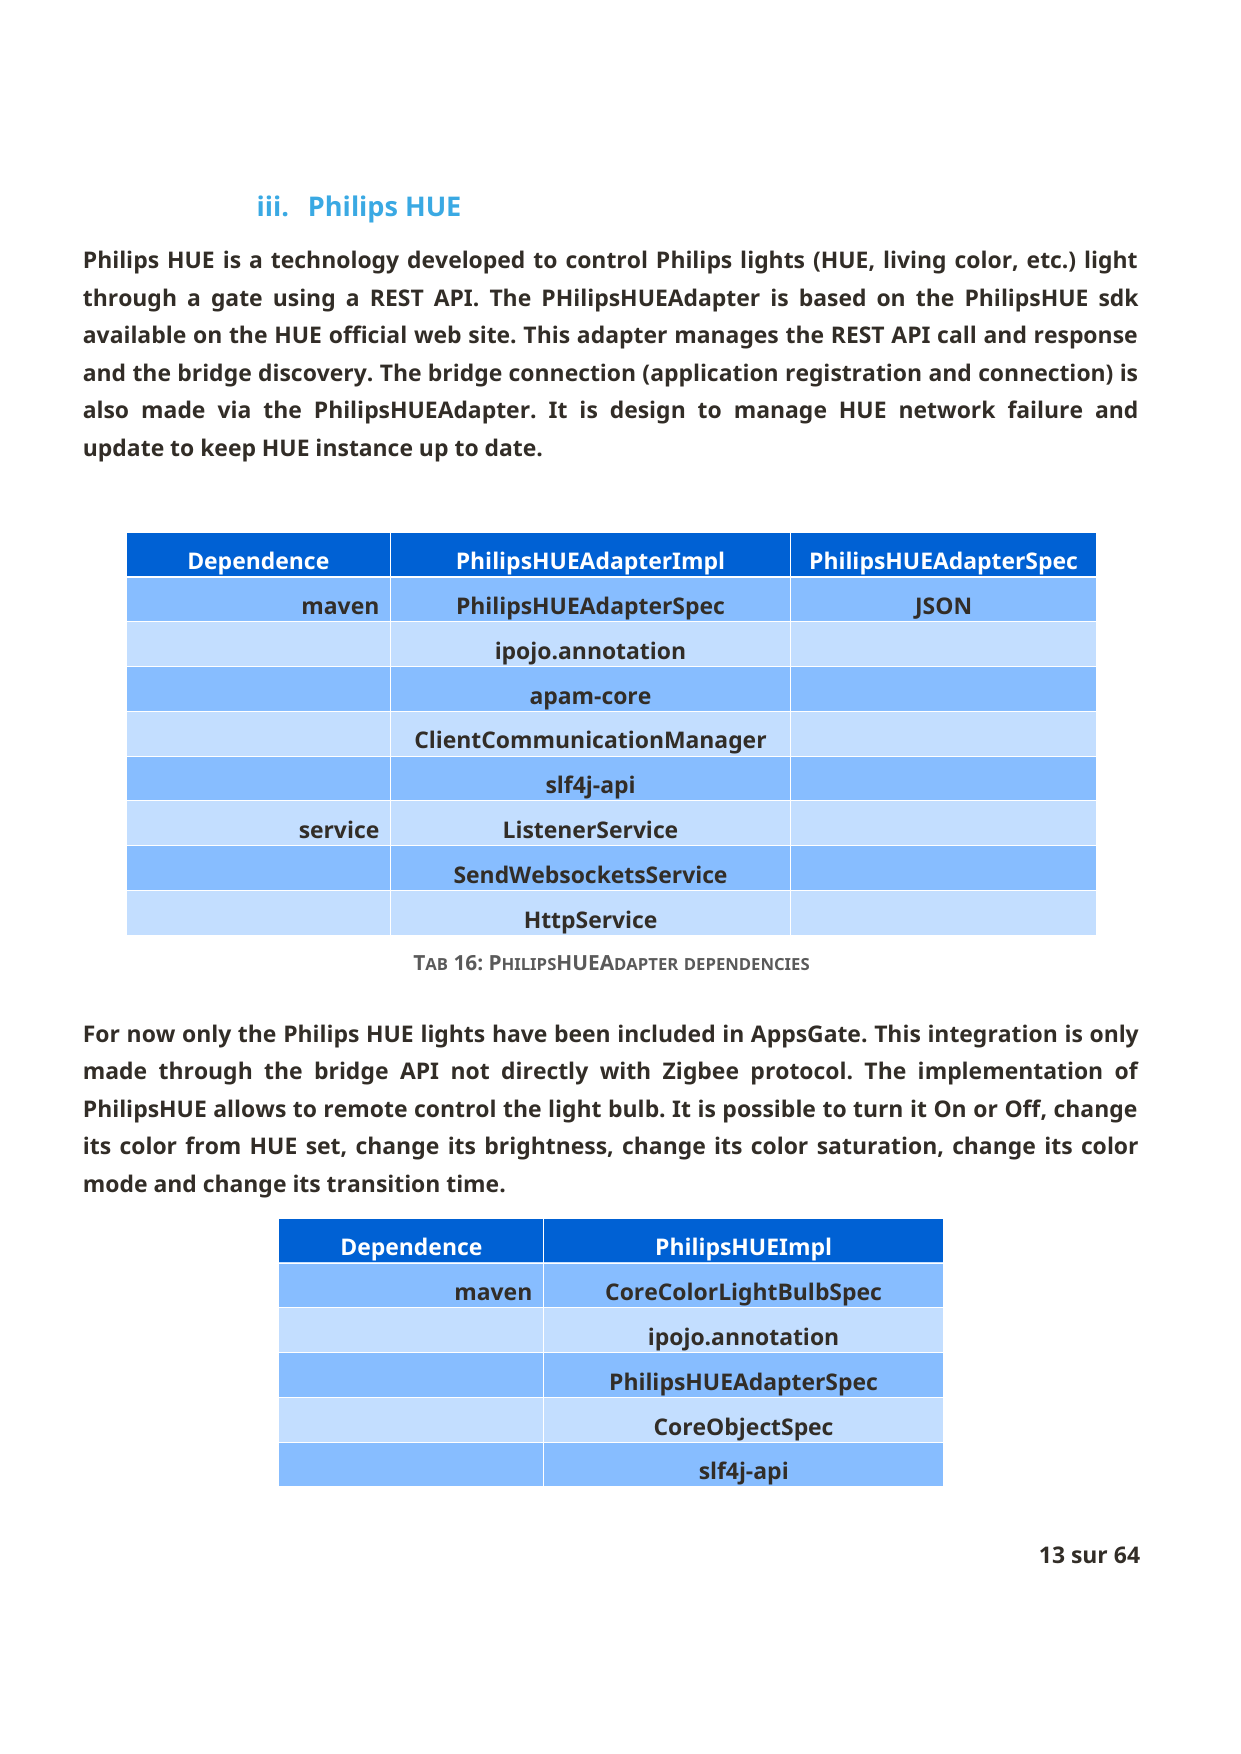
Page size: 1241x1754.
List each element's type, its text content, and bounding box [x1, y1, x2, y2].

table_cell HttpService [391, 891, 790, 935]
table_cell [127, 622, 390, 666]
table_cell ipojo.annotation [391, 622, 790, 666]
table_cell [127, 667, 390, 711]
table_cell [791, 801, 1096, 845]
table_cell slf4j-api [544, 1443, 943, 1486]
table_cell slf4j-api [391, 757, 790, 800]
table_cell apam-core [391, 667, 790, 711]
table_cell JSON [791, 578, 1096, 621]
table_cell [127, 846, 390, 890]
table_cell [279, 1443, 543, 1486]
table_cell ClientCommunicationManager [391, 712, 790, 756]
table_cell ListenerService [391, 801, 790, 845]
table_header PhilipsHUEImpl [544, 1219, 943, 1262]
table_cell [127, 757, 390, 800]
table_cell [791, 622, 1096, 666]
table_cell [127, 712, 390, 756]
text Tab 16: PhilipsHUEAdapter dependencies [83, 948, 1140, 977]
table_header Dependence [127, 533, 390, 576]
table_cell PhilipsHUEAdapterSpec [544, 1353, 943, 1397]
table_cell ipojo.annotation [544, 1308, 943, 1352]
table_cell [791, 757, 1096, 800]
table_cell SendWebsocketsService [391, 846, 790, 890]
table_cell [791, 667, 1096, 711]
table_cell [127, 891, 390, 935]
table_cell CoreObjectSpec [544, 1398, 943, 1442]
table_cell [279, 1308, 543, 1352]
table_cell PhilipsHUEAdapterSpec [391, 578, 790, 621]
table_cell CoreColorLightBulbSpec [544, 1264, 943, 1307]
table_header PhilipsHUEAdapterImpl [391, 533, 790, 576]
table_cell [791, 712, 1096, 756]
subtitle Philips HUE [289, 187, 1140, 224]
text Philips HUE is a technology developed to control Philips lights (HUE, living color, etc.) light through a gate using a REST API. The PHilipsHUEAdapter is based on the PhilipsHUE sdk available on the HUE official web site. This adapter manages the REST API call and response and the bridge discovery. The bridge connection (application registration and connection) is also made via the PhilipsHUEAdapter. It is design to manage HUE network failure and update to keep HUE instance up to date. [83, 244, 1140, 463]
table_cell [279, 1353, 543, 1397]
table_header Dependence [279, 1219, 543, 1262]
table_cell [279, 1398, 543, 1442]
table_cell maven [127, 578, 390, 621]
table_cell service [127, 801, 390, 845]
table_cell [791, 891, 1096, 935]
table_cell [791, 846, 1096, 890]
text For now only the Philips HUE lights have been included in AppsGate. This integration is only made through the bridge API not directly with Zigbee protocol. The implementation of PhilipsHUE allows to remote control the light bulb. It is possible to turn it On or Off, change its color from HUE set, change its brightness, change its color saturation, change its color mode and change its transition time. [83, 1018, 1140, 1199]
table_cell maven [279, 1264, 543, 1307]
table_header PhilipsHUEAdapterSpec [791, 533, 1096, 576]
